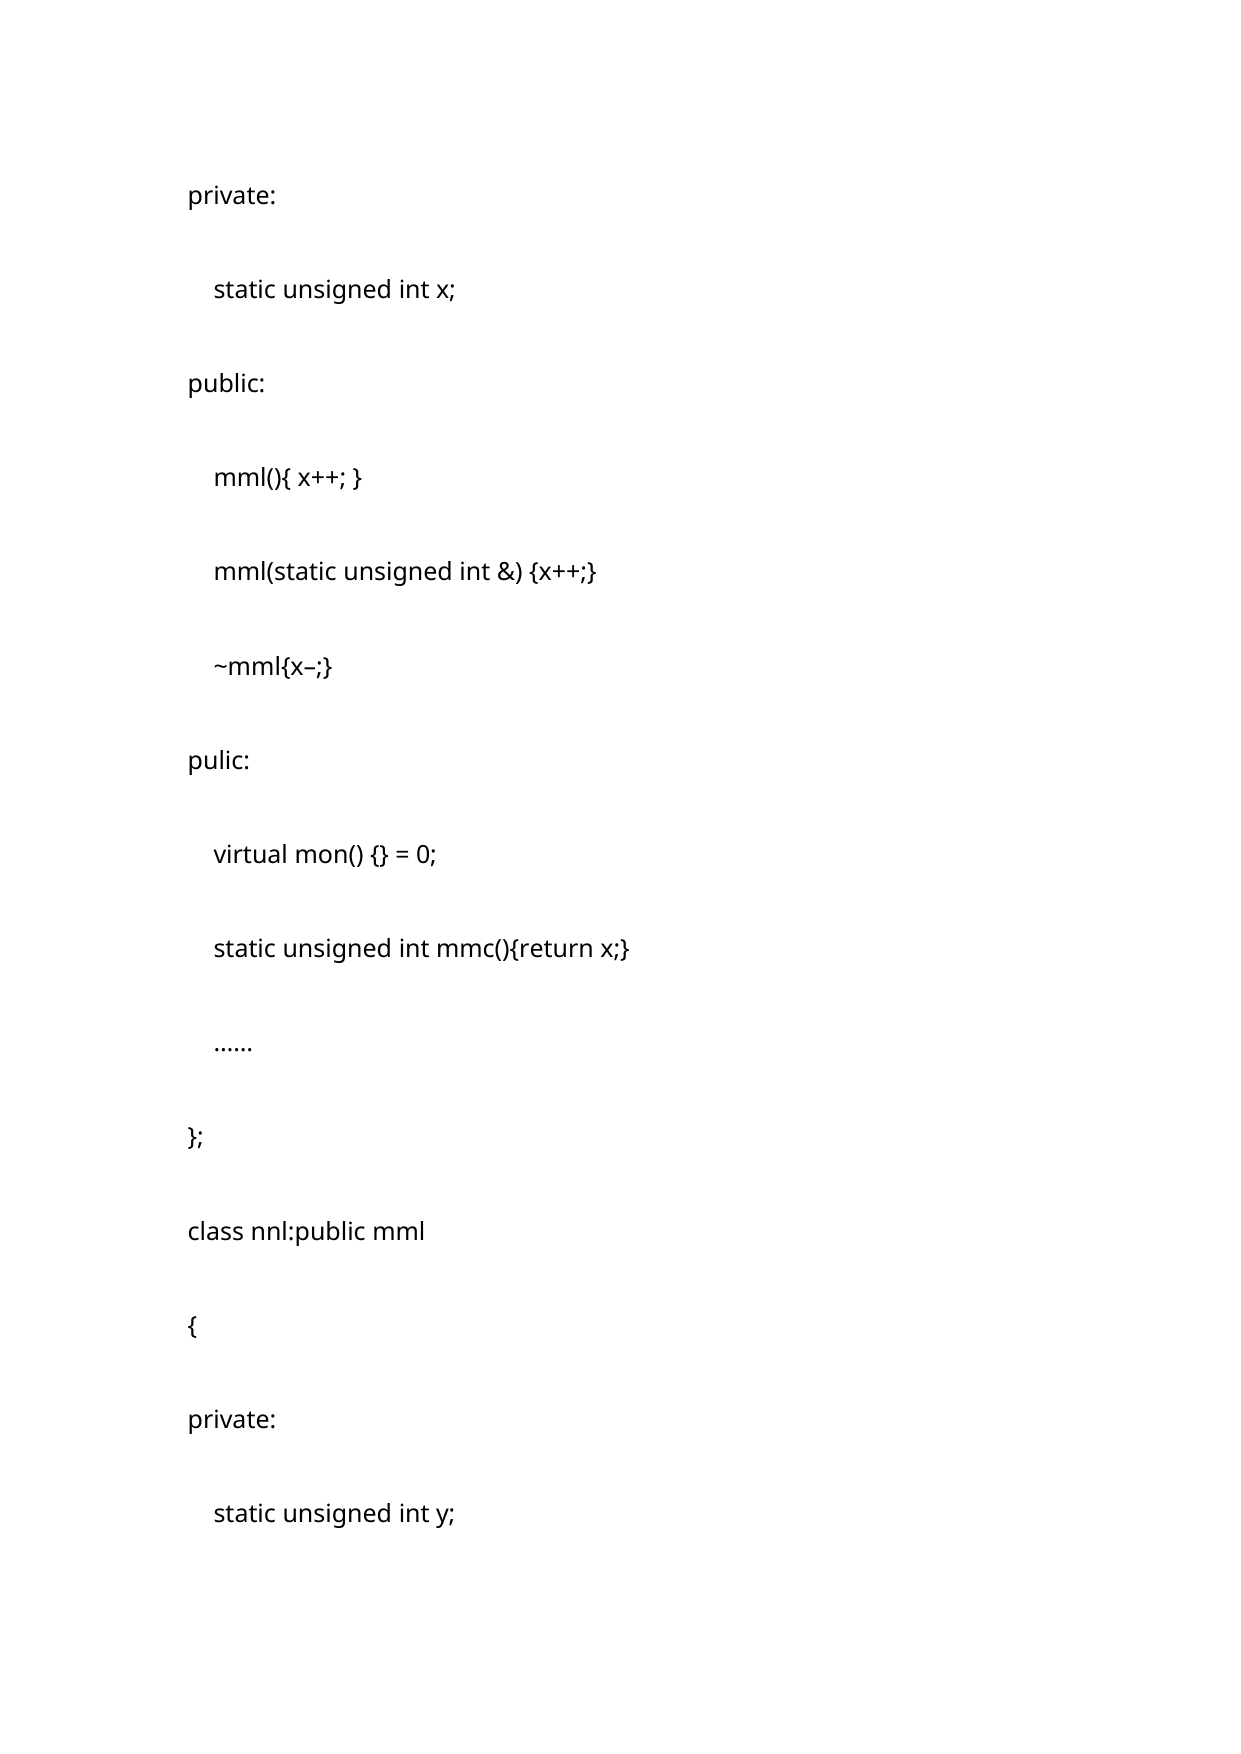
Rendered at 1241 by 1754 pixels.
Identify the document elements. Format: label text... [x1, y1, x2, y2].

text static unsigned int y; [187, 1480, 1053, 1545]
text …… [187, 1009, 1053, 1074]
text public: [187, 350, 1053, 415]
text class nnl:public mml [187, 1198, 1053, 1263]
text private: [187, 1386, 1053, 1451]
text ~mml{x–;} [187, 633, 1053, 698]
text pulic: [187, 727, 1053, 792]
text static unsigned int x; [187, 256, 1053, 321]
text static unsigned int mmc(){return x;} [187, 915, 1053, 980]
text mml(static unsigned int &) {x++;} [187, 539, 1053, 604]
text }; [187, 1104, 1053, 1169]
text { [187, 1292, 1053, 1357]
text mml(){ x++; } [187, 444, 1053, 509]
text private: [187, 162, 1053, 227]
text virtual mon() {} = 0; [187, 821, 1053, 886]
